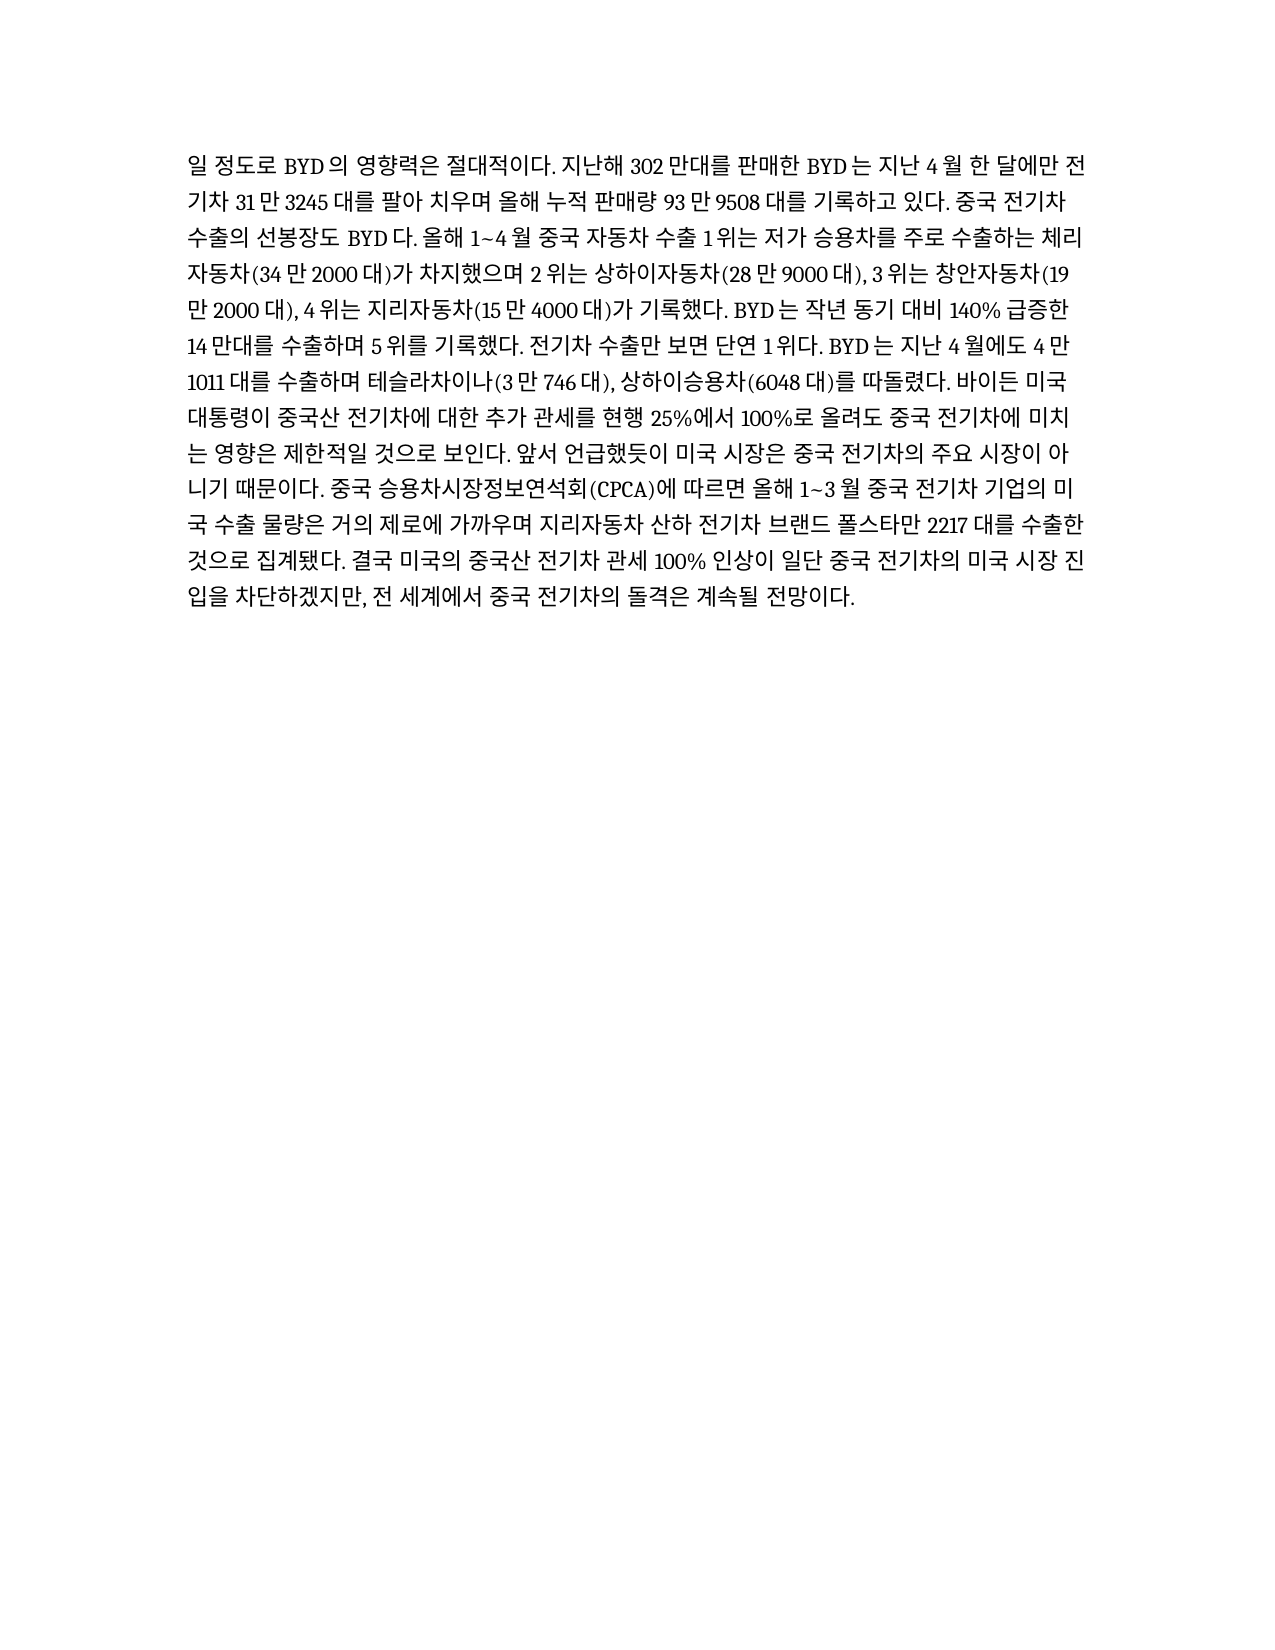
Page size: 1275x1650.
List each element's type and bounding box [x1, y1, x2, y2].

text [187, 150, 1087, 612]
